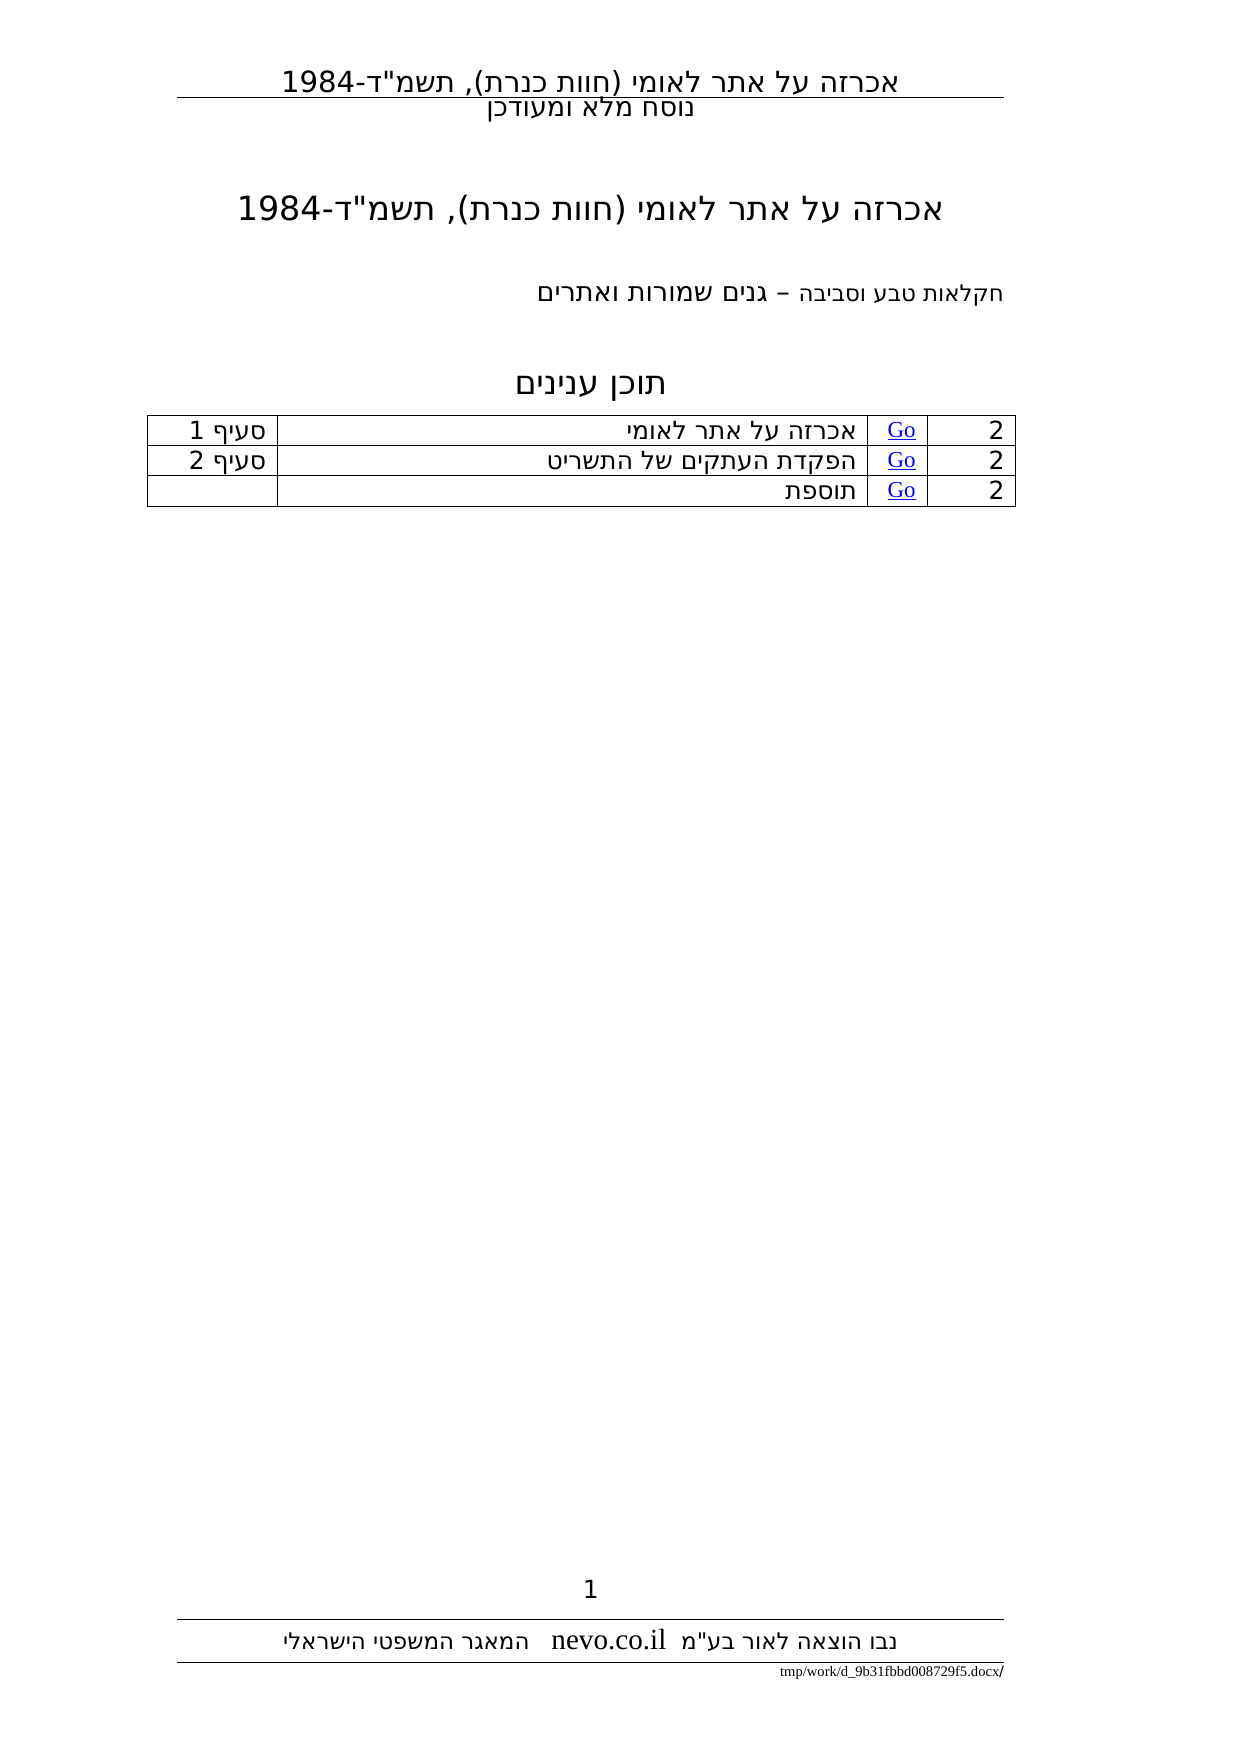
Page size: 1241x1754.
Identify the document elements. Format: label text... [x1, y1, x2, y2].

table_cell [148, 476, 277, 506]
table_header אכרזה על אתר לאומי [278, 416, 867, 445]
table_cell 2 [928, 446, 1015, 475]
text תוכן ענינים [177, 363, 1004, 402]
table_header Go [868, 416, 927, 445]
table_header 2 [928, 416, 1015, 445]
table_cell תוספת [278, 476, 867, 506]
table_header סעיף 1 [148, 416, 277, 445]
table_cell סעיף 2 [148, 446, 277, 475]
table_cell הפקדת העתקים של התשריט [278, 446, 867, 475]
table_cell Go [868, 476, 927, 506]
text חקלאות טבע וסביבה – גנים שמורות ואתרים [59, 276, 1004, 307]
table_cell Go [868, 446, 927, 475]
text אכרזה על אתר לאומי (חוות כנרת), תשמ"ד-1984 [177, 189, 1004, 228]
table_cell 2 [928, 476, 1015, 506]
